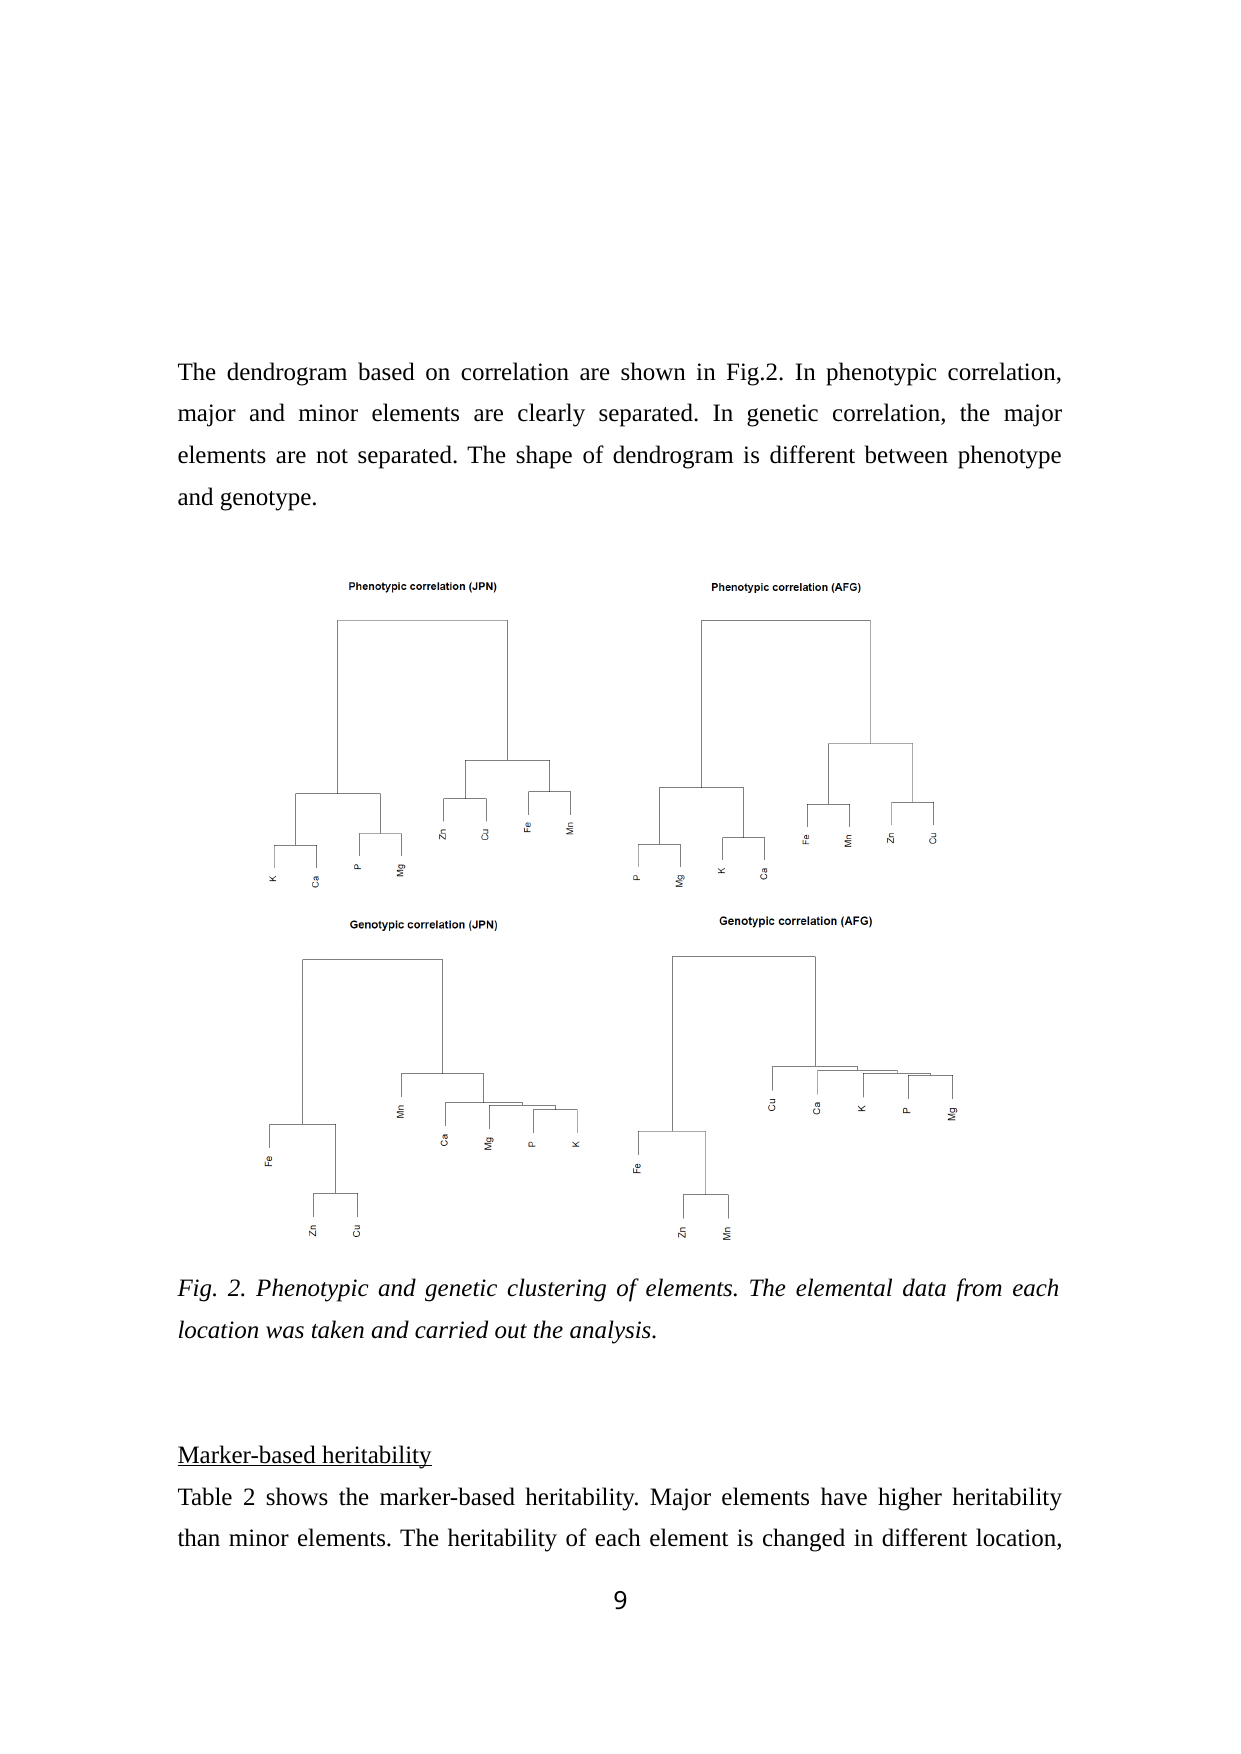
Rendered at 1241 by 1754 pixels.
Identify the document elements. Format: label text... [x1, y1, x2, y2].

text The dendrogram based on correlation are shown in Fig.2. In phenotypic correlation, major and minor elements are clearly separated. In genetic correlation, the major elements are not separated. The shape of dendrogram is different between phenotype and genotype. [177, 350, 1063, 517]
text Marker-based heritability [177, 1433, 1063, 1475]
picture [626, 912, 962, 1250]
picture [264, 577, 579, 894]
picture [256, 913, 586, 1247]
picture [628, 576, 943, 891]
text Fig. 2. Phenotypic and genetic clustering of elements. The elemental data from each location was taken and carried out the analysis. [177, 1267, 1063, 1350]
